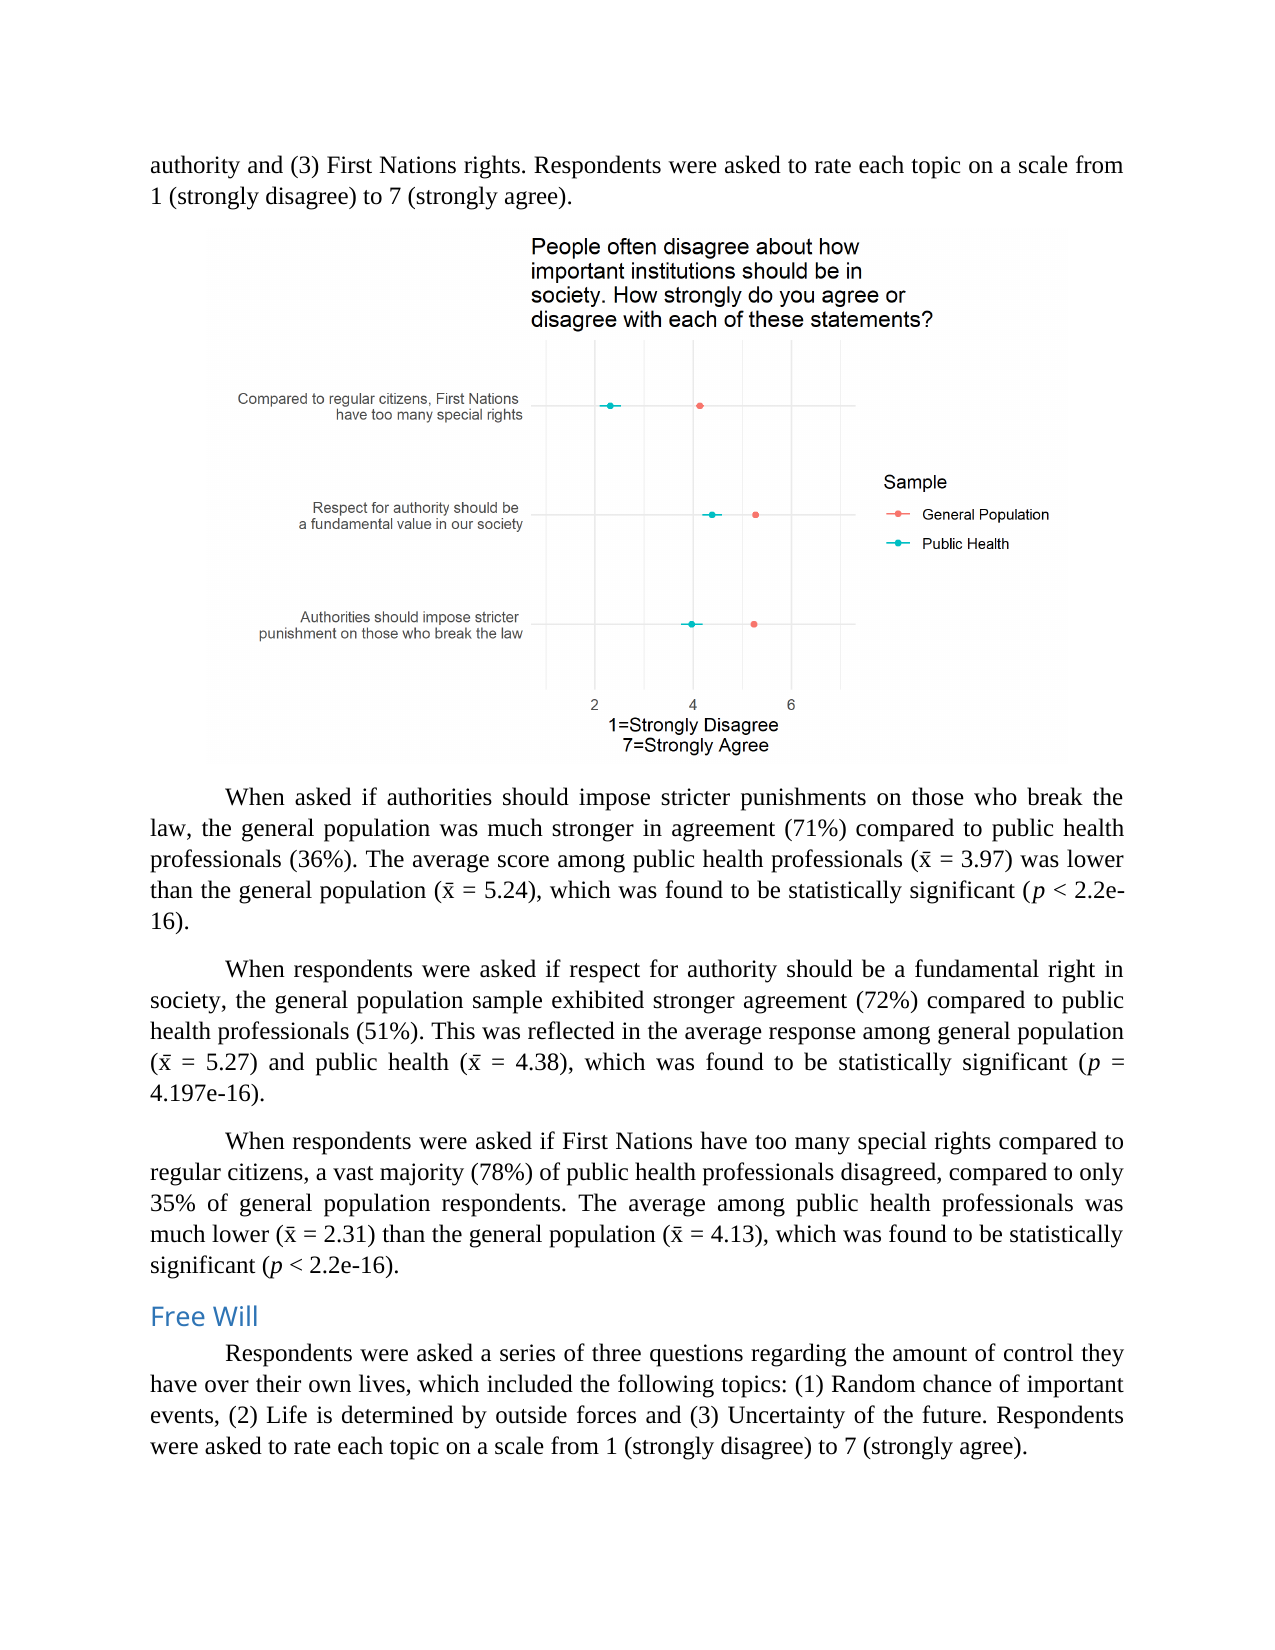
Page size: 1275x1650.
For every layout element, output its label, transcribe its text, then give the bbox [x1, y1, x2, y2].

text Respondents were asked a series of three questions regarding the amount of control they have over their own lives, which included the following topics: (1) Random chance of important events, (2) Life is determined by outside forces and (3) Uncertainty of the future. Respondents were asked to rate each topic on a scale from 1 (strongly disagree) to 7 (strongly agree). [150, 1338, 1125, 1459]
text When respondents were asked if First Nations have too many special rights compared to regular citizens, a vast majority (78%) of public health professionals disagreed, compared to only 35% of general population respondents. The average among public health professionals was much lower (x̄ = 2.31) than the general population (x̄ = 4.13), which was found to be statistically significant (p < 2.2e-16). [150, 1126, 1125, 1279]
picture [206, 228, 1068, 764]
subtitle Free Will [150, 1298, 1125, 1335]
text When asked if authorities should impose stricter punishments on those who break the law, the general population was much stronger in agreement (71%) compared to public health professionals (36%). The average score among public health professionals (x̄ = 3.97) was lower than the general population (x̄ = 5.24), which was found to be statistically significant (p < 2.2e-16). [150, 782, 1125, 935]
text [150, 150, 1125, 210]
text When respondents were asked if respect for authority should be a fundamental right in society, the general population sample exhibited stronger agreement (72%) compared to public health professionals (51%). This was reflected in the average response among general population (x̄ = 5.27) and public health (x̄ = 4.38), which was found to be statistically significant (p = 4.197e-16). [150, 954, 1125, 1107]
